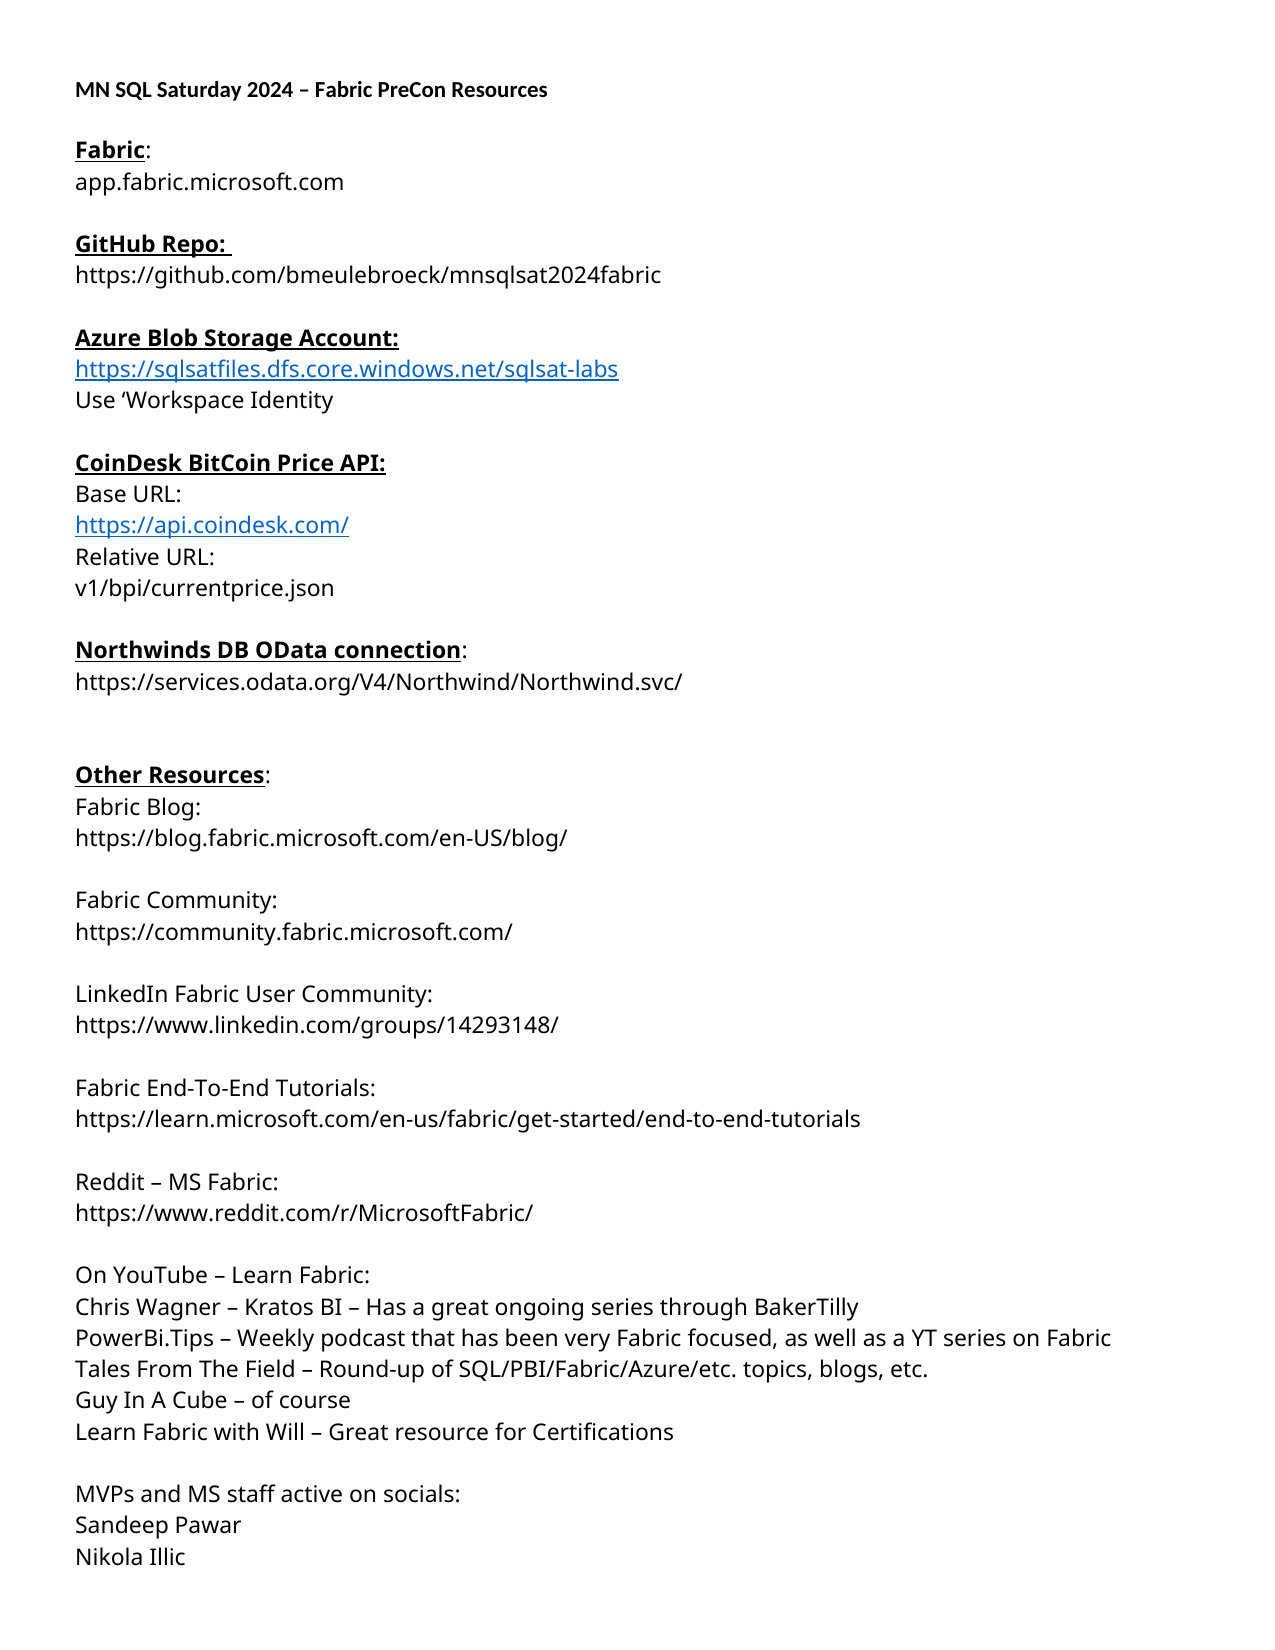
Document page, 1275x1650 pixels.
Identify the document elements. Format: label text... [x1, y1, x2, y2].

text Fabric End-To-End Tutorials: [75, 1072, 1200, 1103]
text https://blog.fabric.microsoft.com/en-US/blog/ [75, 822, 1200, 853]
text Use ‘Workspace Identity [75, 384, 1200, 416]
text https://services.odata.org/V4/Northwind/Northwind.svc/ [75, 666, 1200, 697]
text https://sqlsatfiles.dfs.core.windows.net/sqlsat-labs [75, 353, 1200, 384]
text MVPs and MS staff active on socials: [75, 1478, 1200, 1509]
text LinkedIn Fabric User Community: [75, 978, 1200, 1009]
text https://community.fabric.microsoft.com/ [75, 916, 1200, 947]
text https://learn.microsoft.com/en-us/fabric/get-started/end-to-end-tutorials [75, 1103, 1200, 1134]
text Guy In A Cube – of course [75, 1384, 1200, 1416]
text On YouTube – Learn Fabric: [75, 1259, 1200, 1291]
text https://github.com/bmeulebroeck/mnsqlsat2024fabric [75, 259, 1200, 291]
text Sandeep Pawar [75, 1509, 1200, 1541]
text CoinDesk BitCoin Price API: [75, 447, 1200, 478]
text Fabric: [75, 134, 1200, 166]
text Reddit – MS Fabric: [75, 1166, 1200, 1197]
text Tales From The Field – Round-up of SQL/PBI/Fabric/Azure/etc. topics, blogs, etc. [75, 1353, 1200, 1384]
text MN SQL Saturday 2024 – Fabric PreCon Resources [75, 75, 1200, 103]
text Northwinds DB OData connection: [75, 634, 1200, 666]
text https://www.reddit.com/r/MicrosoftFabric/ [75, 1197, 1200, 1228]
text app.fabric.microsoft.com [75, 166, 1200, 197]
text v1/bpi/currentprice.json [75, 572, 1200, 603]
text https://api.coindesk.com/ [75, 509, 1200, 541]
text Learn Fabric with Will – Great resource for Certifications [75, 1416, 1200, 1447]
text Other Resources: [75, 759, 1200, 791]
text Fabric Blog: [75, 791, 1200, 822]
text Base URL: [75, 478, 1200, 509]
text Chris Wagner – Kratos BI – Has a great ongoing series through BakerTilly [75, 1291, 1200, 1322]
text Nikola Illic [75, 1541, 1200, 1572]
text Fabric Community: [75, 884, 1200, 916]
text https://www.linkedin.com/groups/14293148/ [75, 1009, 1200, 1041]
text GitHub Repo: [75, 228, 1200, 259]
text Azure Blob Storage Account: [75, 322, 1200, 353]
text PowerBi.Tips – Weekly podcast that has been very Fabric focused, as well as a YT series on Fabric [75, 1322, 1200, 1353]
text Relative URL: [75, 541, 1200, 572]
